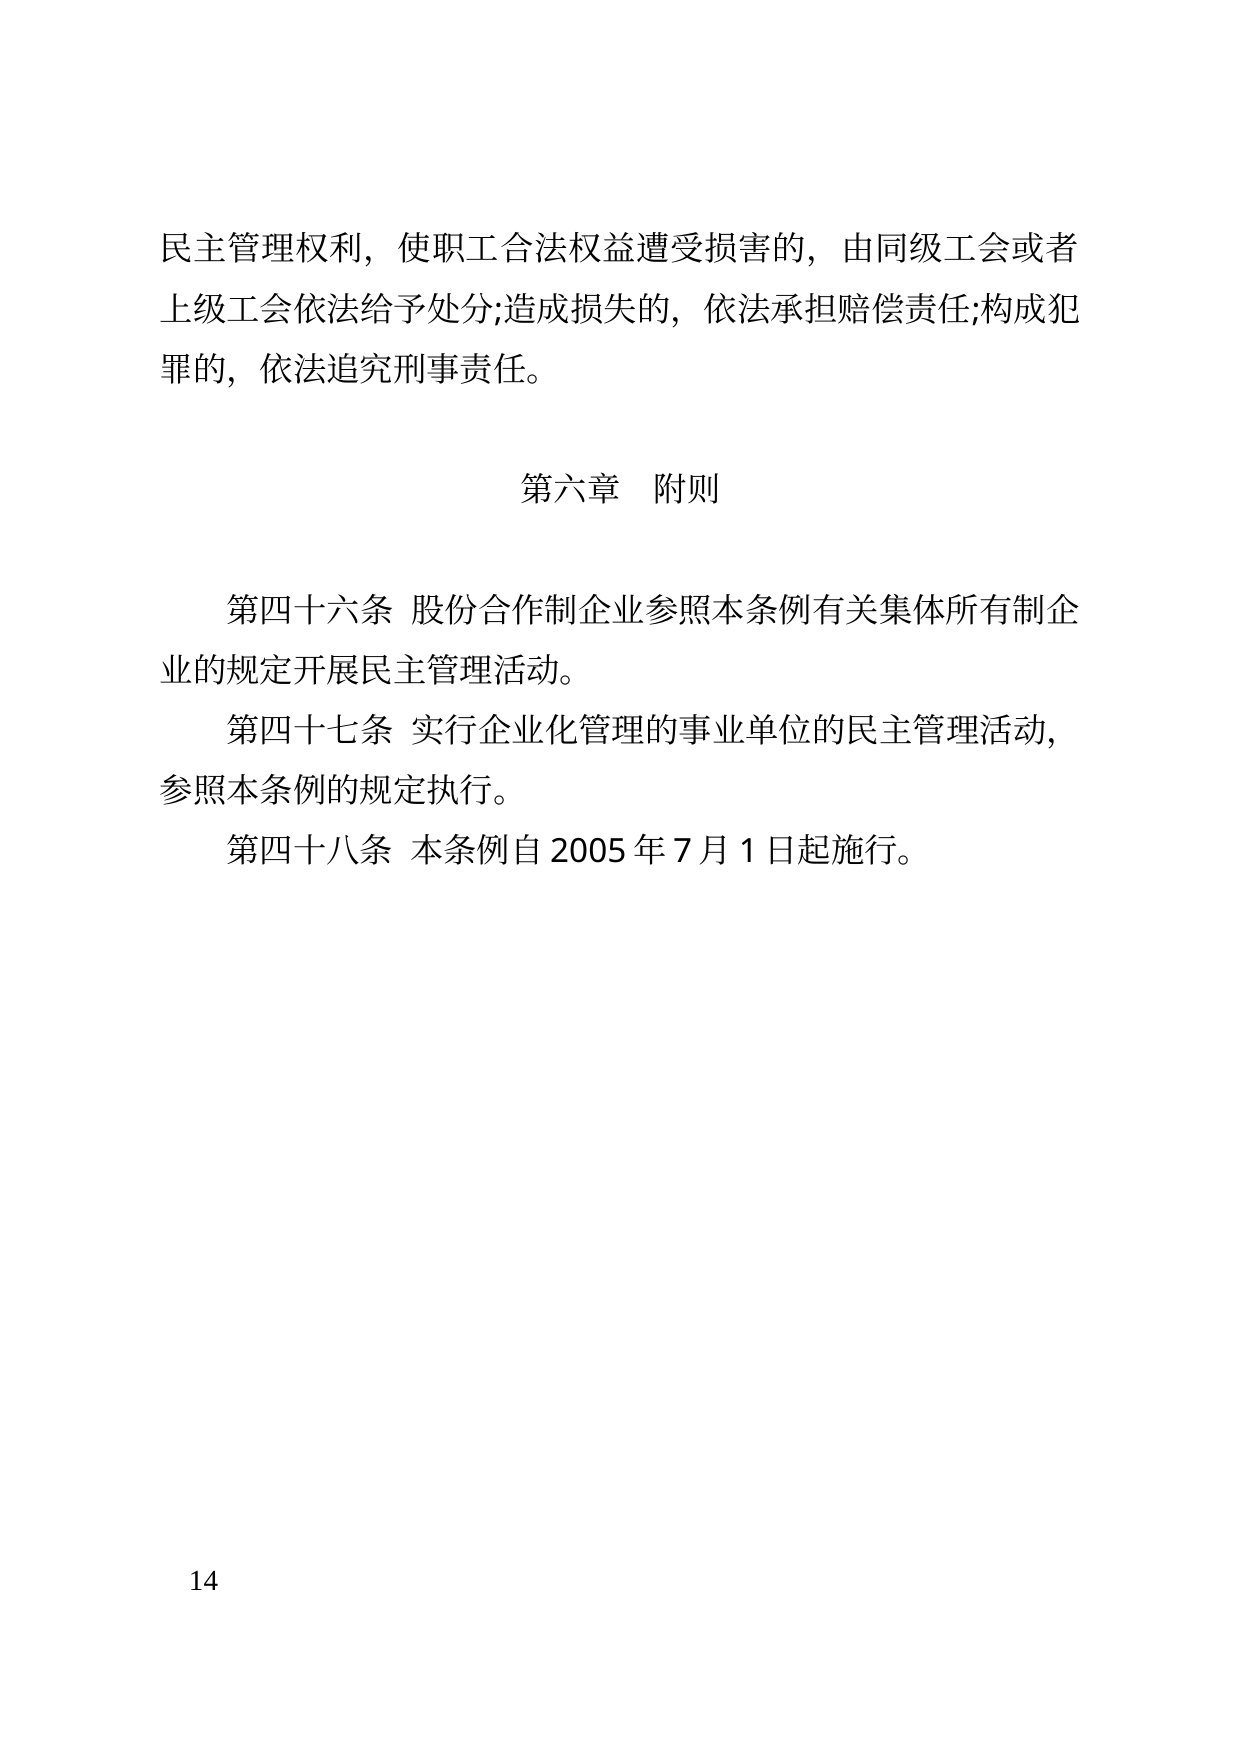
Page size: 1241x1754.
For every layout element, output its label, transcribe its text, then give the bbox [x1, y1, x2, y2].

text 第六章 附则 [159, 453, 1081, 514]
text 第四十七条 实行企业化管理的事业单位的民主管理活动，参照本条例的规定执行。 [159, 694, 1081, 815]
text 第四十六条 股份合作制企业参照本条例有关集体所有制企业的规定开展民主管理活动。 [159, 574, 1081, 694]
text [159, 213, 1081, 393]
text 第四十八条 本条例自2005年7月1日起施行。 [159, 815, 1081, 875]
